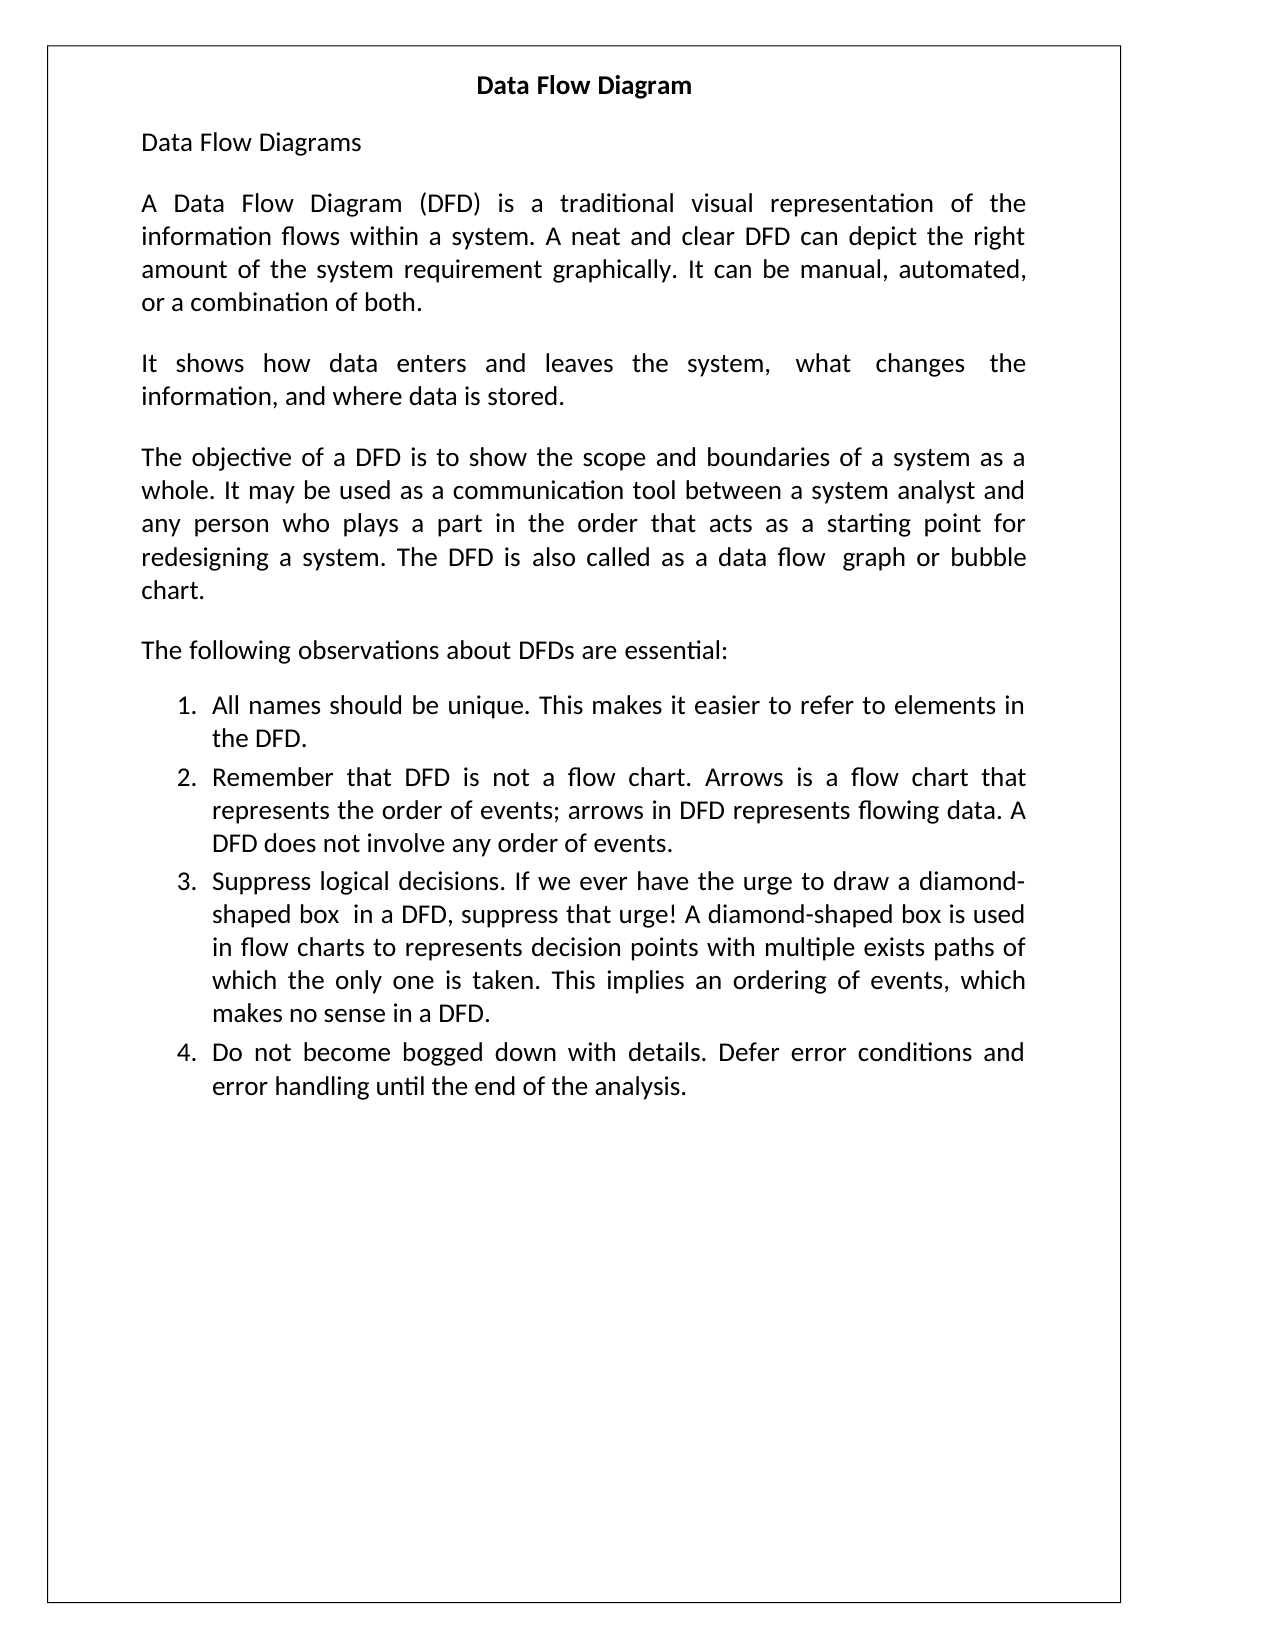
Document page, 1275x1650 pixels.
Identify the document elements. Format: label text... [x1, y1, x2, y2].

list All names should be unique. This makes it easier to refer to elements in the DFD. [177, 688, 1027, 755]
text Data Flow Diagram [148, 68, 1021, 101]
text Data Flow Diagrams [141, 125, 1175, 158]
text It shows how data enters and leaves the system, what changes the information, and where data is stored. [141, 346, 1027, 412]
text The objective of a DFD is to show the scope and boundaries of a system as a whole. It may be used as a communication tool between a system analyst and any person who plays a part in the order that acts as a starting point for redesigning a system. The DFD is also called as a data flow graph or bubble chart. [141, 440, 1027, 606]
text The following observations about DFDs are essential: [141, 633, 1175, 666]
text A Data Flow Diagram (DFD) is a traditional visual representation of the information flows within a system. A neat and clear DFD can depict the right amount of the system requirement graphically. It can be manual, automated, or a combination of both. [141, 186, 1027, 318]
list Remember that DFD is not a flow chart. Arrows is a flow chart that represents the order of events; arrows in DFD represents flowing data. A DFD does not involve any order of events. [177, 760, 1027, 859]
list Suppress logical decisions. If we ever have the urge to draw a diamond- shaped box in a DFD, suppress that urge! A diamond-shaped box is used in flow charts to represents decision points with multiple exists paths of which the only one is taken. This implies an ordering of events, which makes no sense in a DFD. [177, 864, 1027, 1029]
list Do not become bogged down with details. Defer error conditions and error handling until the end of the analysis. [177, 1036, 1027, 1102]
